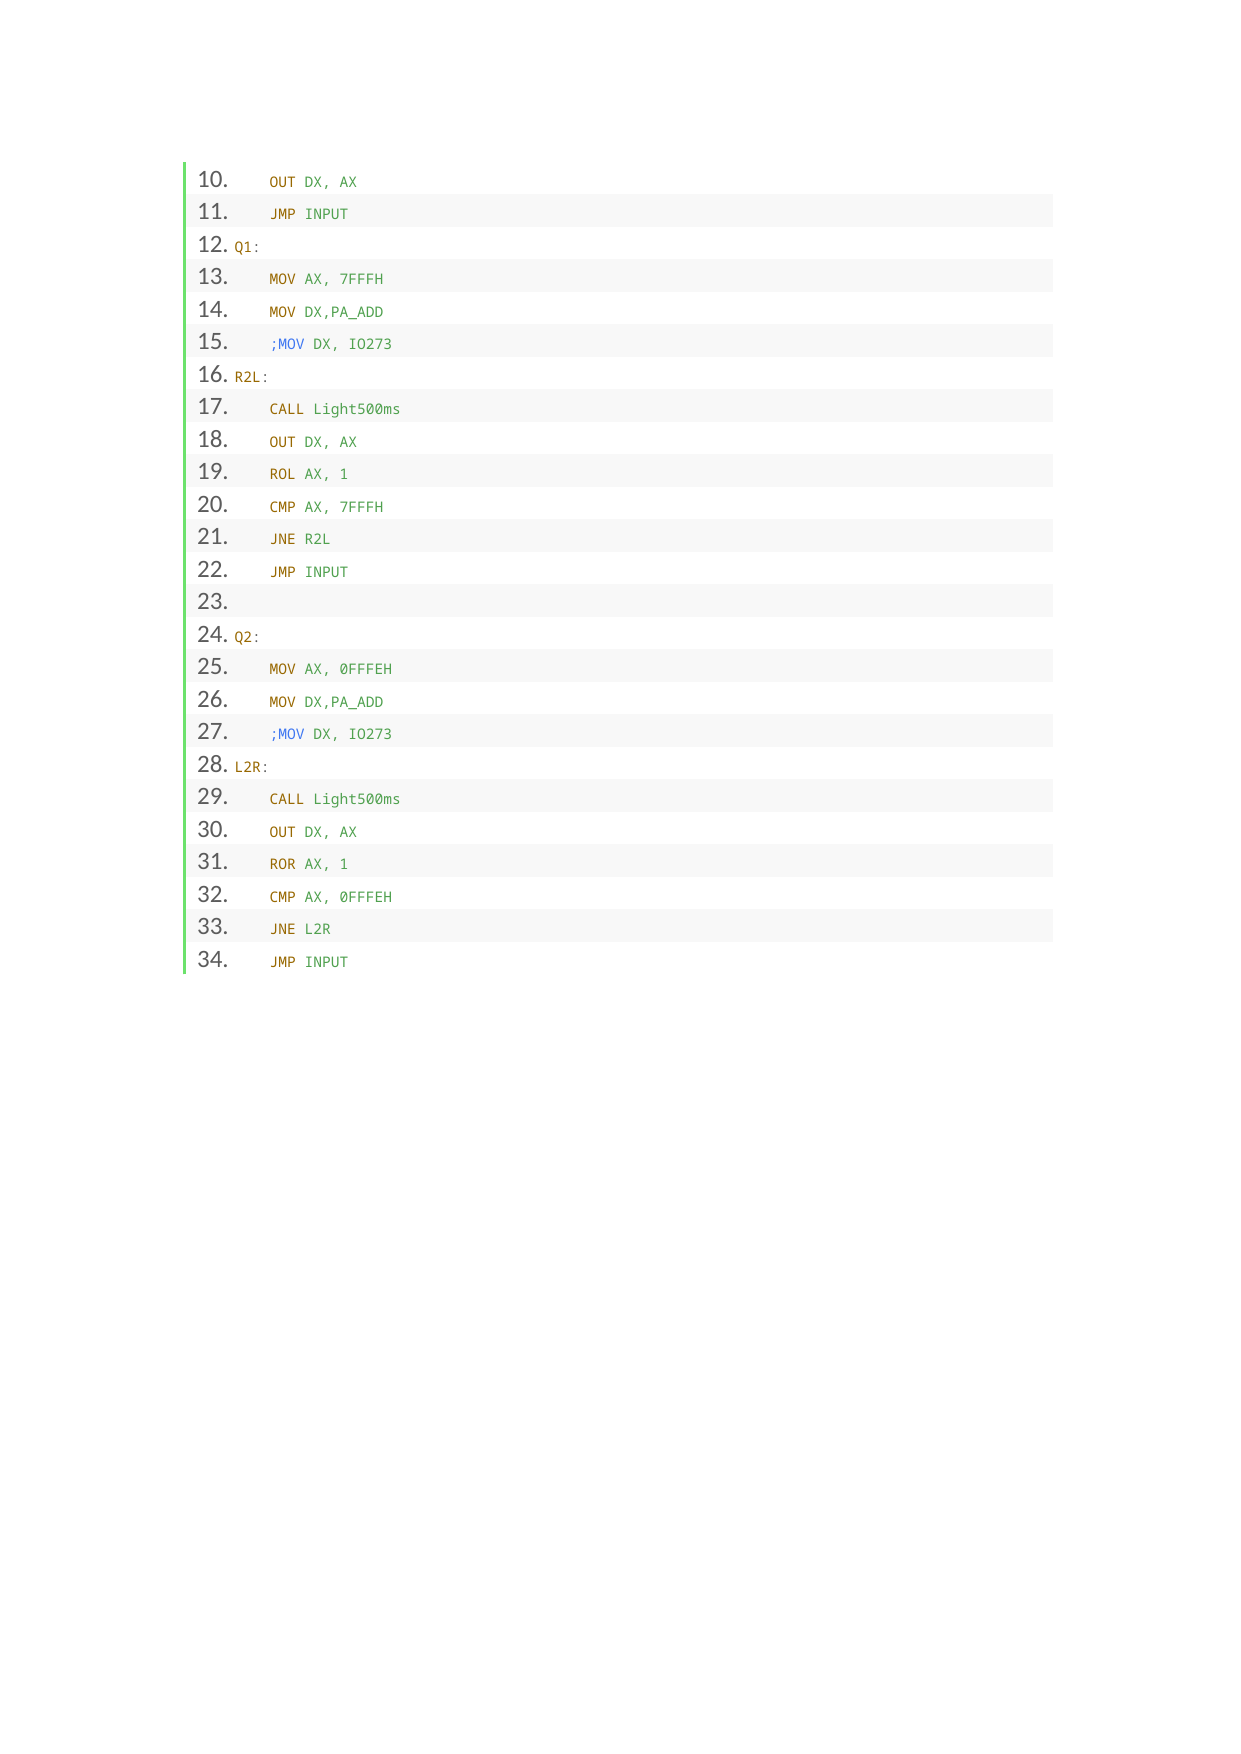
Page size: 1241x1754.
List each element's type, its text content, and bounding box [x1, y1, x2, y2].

list CMP AX, 0FFFEH [186, 877, 1053, 909]
list ROL AX, 1 [186, 454, 1053, 487]
list R2L: [186, 357, 1053, 389]
list MOV DX,PA_ADD [186, 682, 1053, 714]
list JMP INPUT [186, 942, 1053, 974]
list ;MOV DX, IO273 [186, 714, 1053, 747]
list L2R: [186, 747, 1053, 779]
list Q1: [186, 227, 1053, 259]
list JNE R2L [186, 519, 1053, 552]
list MOV AX, 0FFFEH [186, 649, 1053, 682]
list CALL Light500ms [186, 779, 1053, 812]
list OUT DX, AX [186, 162, 1053, 194]
list CALL Light500ms [186, 389, 1053, 422]
list MOV AX, 7FFFH [186, 259, 1053, 292]
list JMP INPUT [186, 194, 1053, 227]
list OUT DX, AX [186, 422, 1053, 454]
list JNE L2R [186, 909, 1053, 942]
list OUT DX, AX [186, 812, 1053, 844]
list ROR AX, 1 [186, 844, 1053, 877]
list CMP AX, 7FFFH [186, 487, 1053, 519]
list ;MOV DX, IO273 [186, 324, 1053, 357]
list JMP INPUT [186, 552, 1053, 584]
list MOV DX,PA_ADD [186, 292, 1053, 324]
list Q2: [186, 617, 1053, 649]
